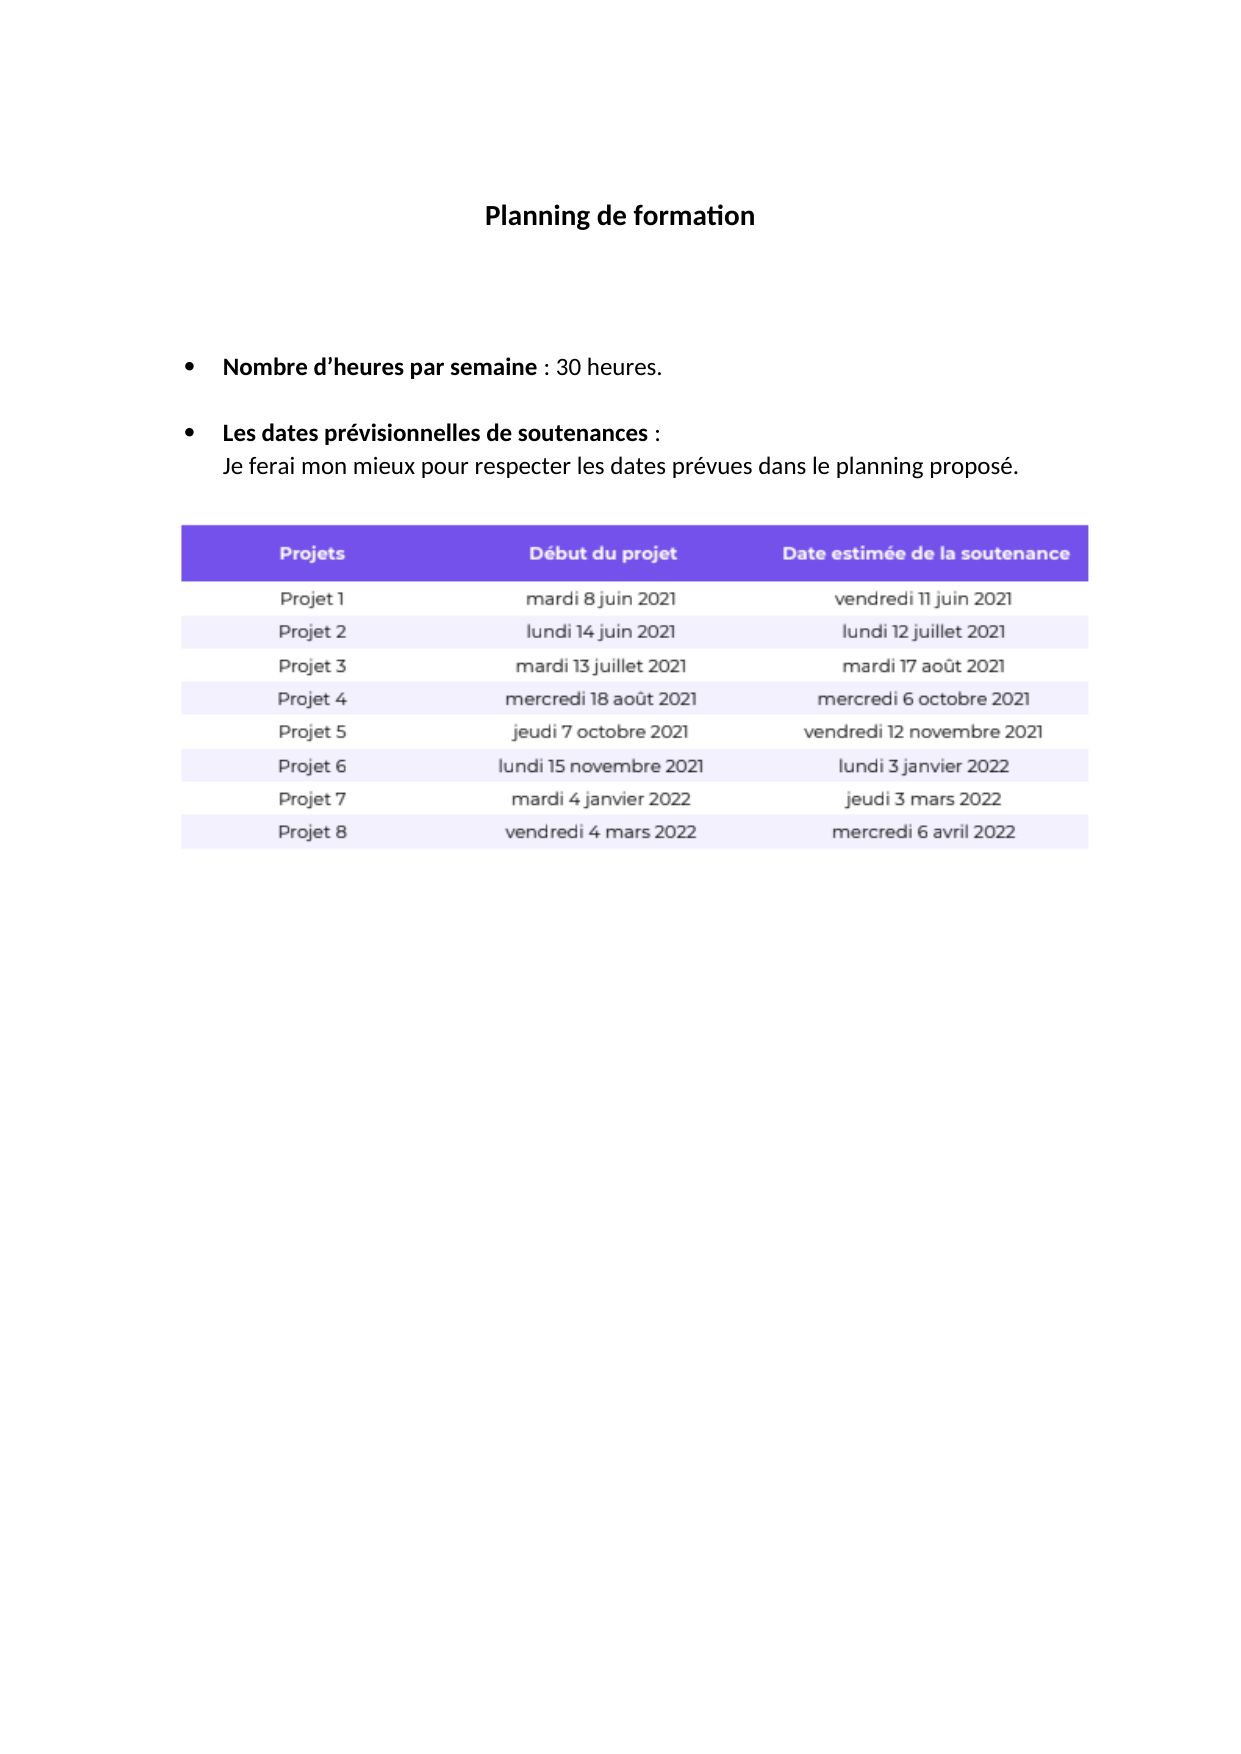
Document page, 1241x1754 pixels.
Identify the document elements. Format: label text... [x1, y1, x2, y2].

list Les dates prévisionnelles de soutenances : [185, 417, 1092, 448]
list Nombre d’heures par semaine : 30 heures. [185, 352, 1092, 382]
picture [177, 516, 1098, 868]
text Planning de formation [148, 197, 1092, 233]
list Je ferai mon mieux pour respecter les dates prévues dans le planning proposé. [223, 450, 1092, 481]
